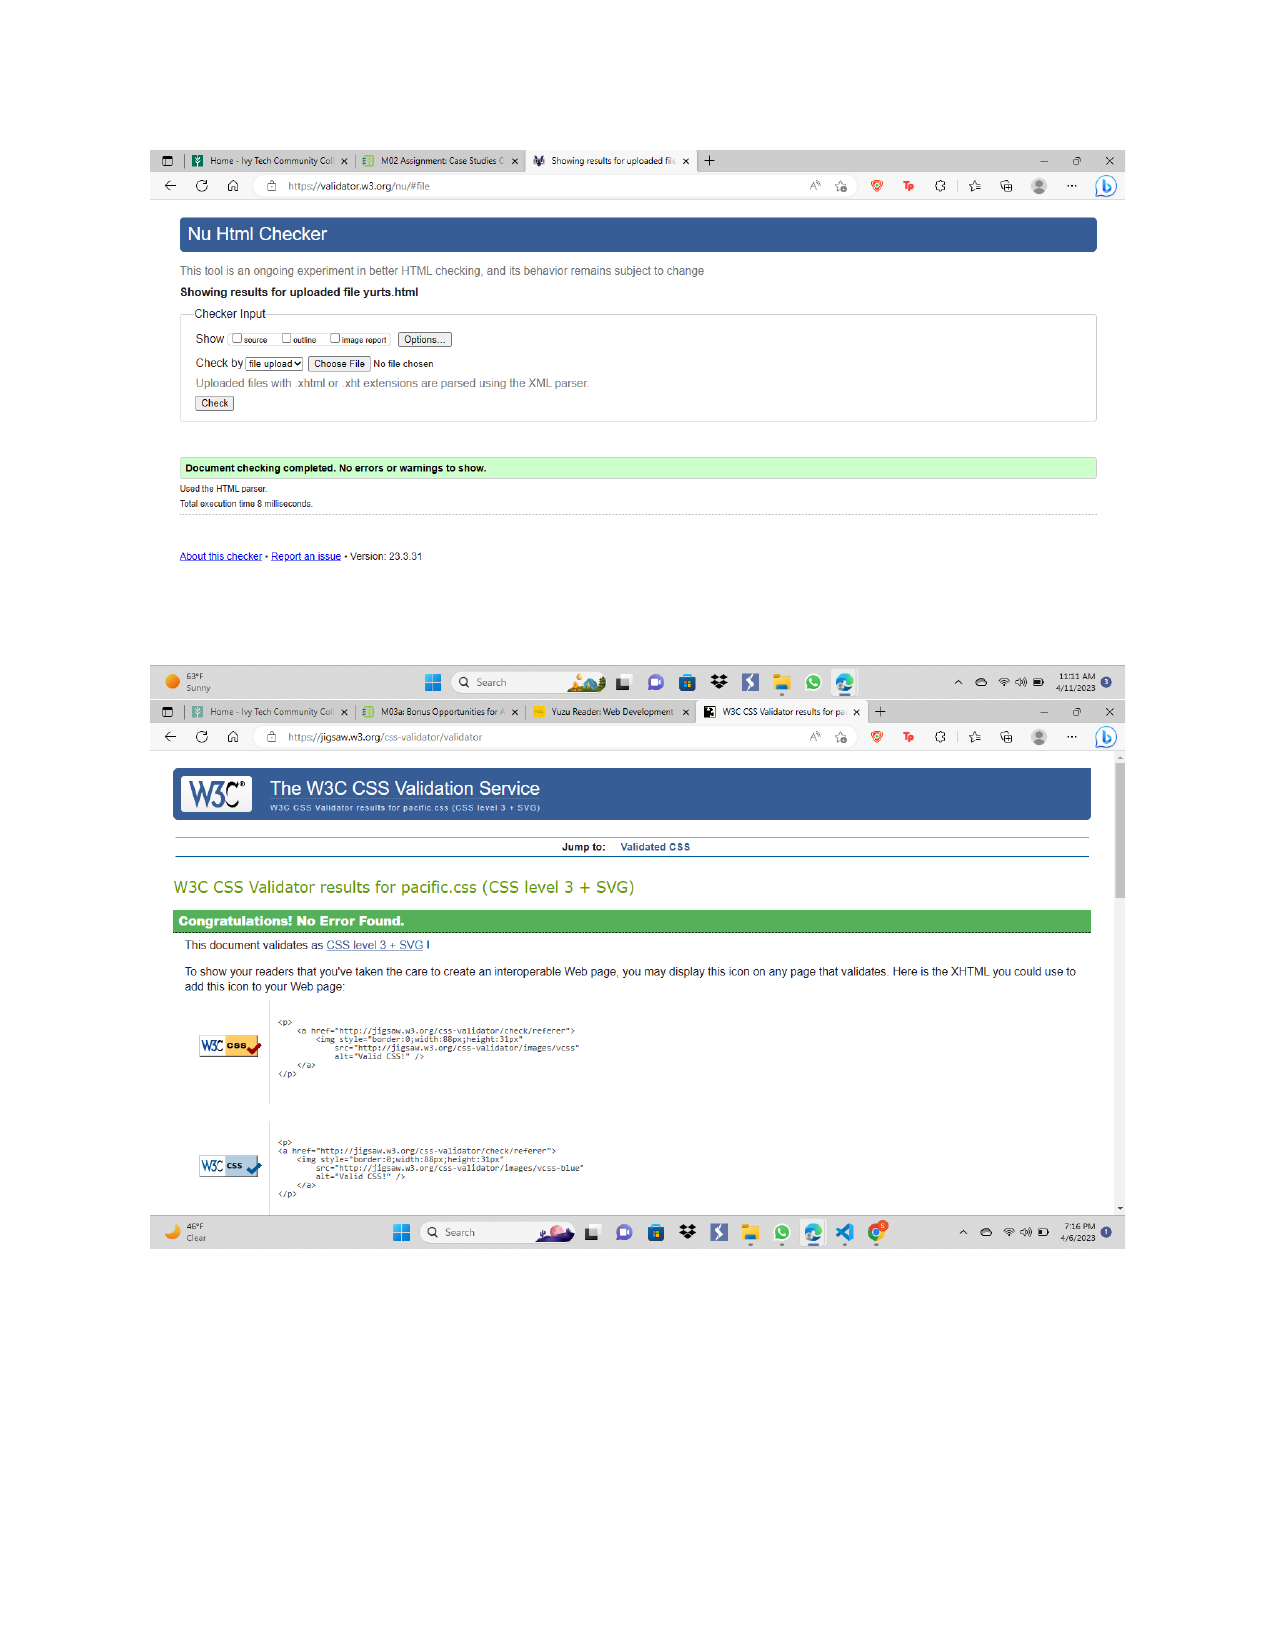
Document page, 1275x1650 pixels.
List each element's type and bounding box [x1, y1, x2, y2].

picture [150, 150, 1125, 699]
picture [150, 700, 1125, 1249]
